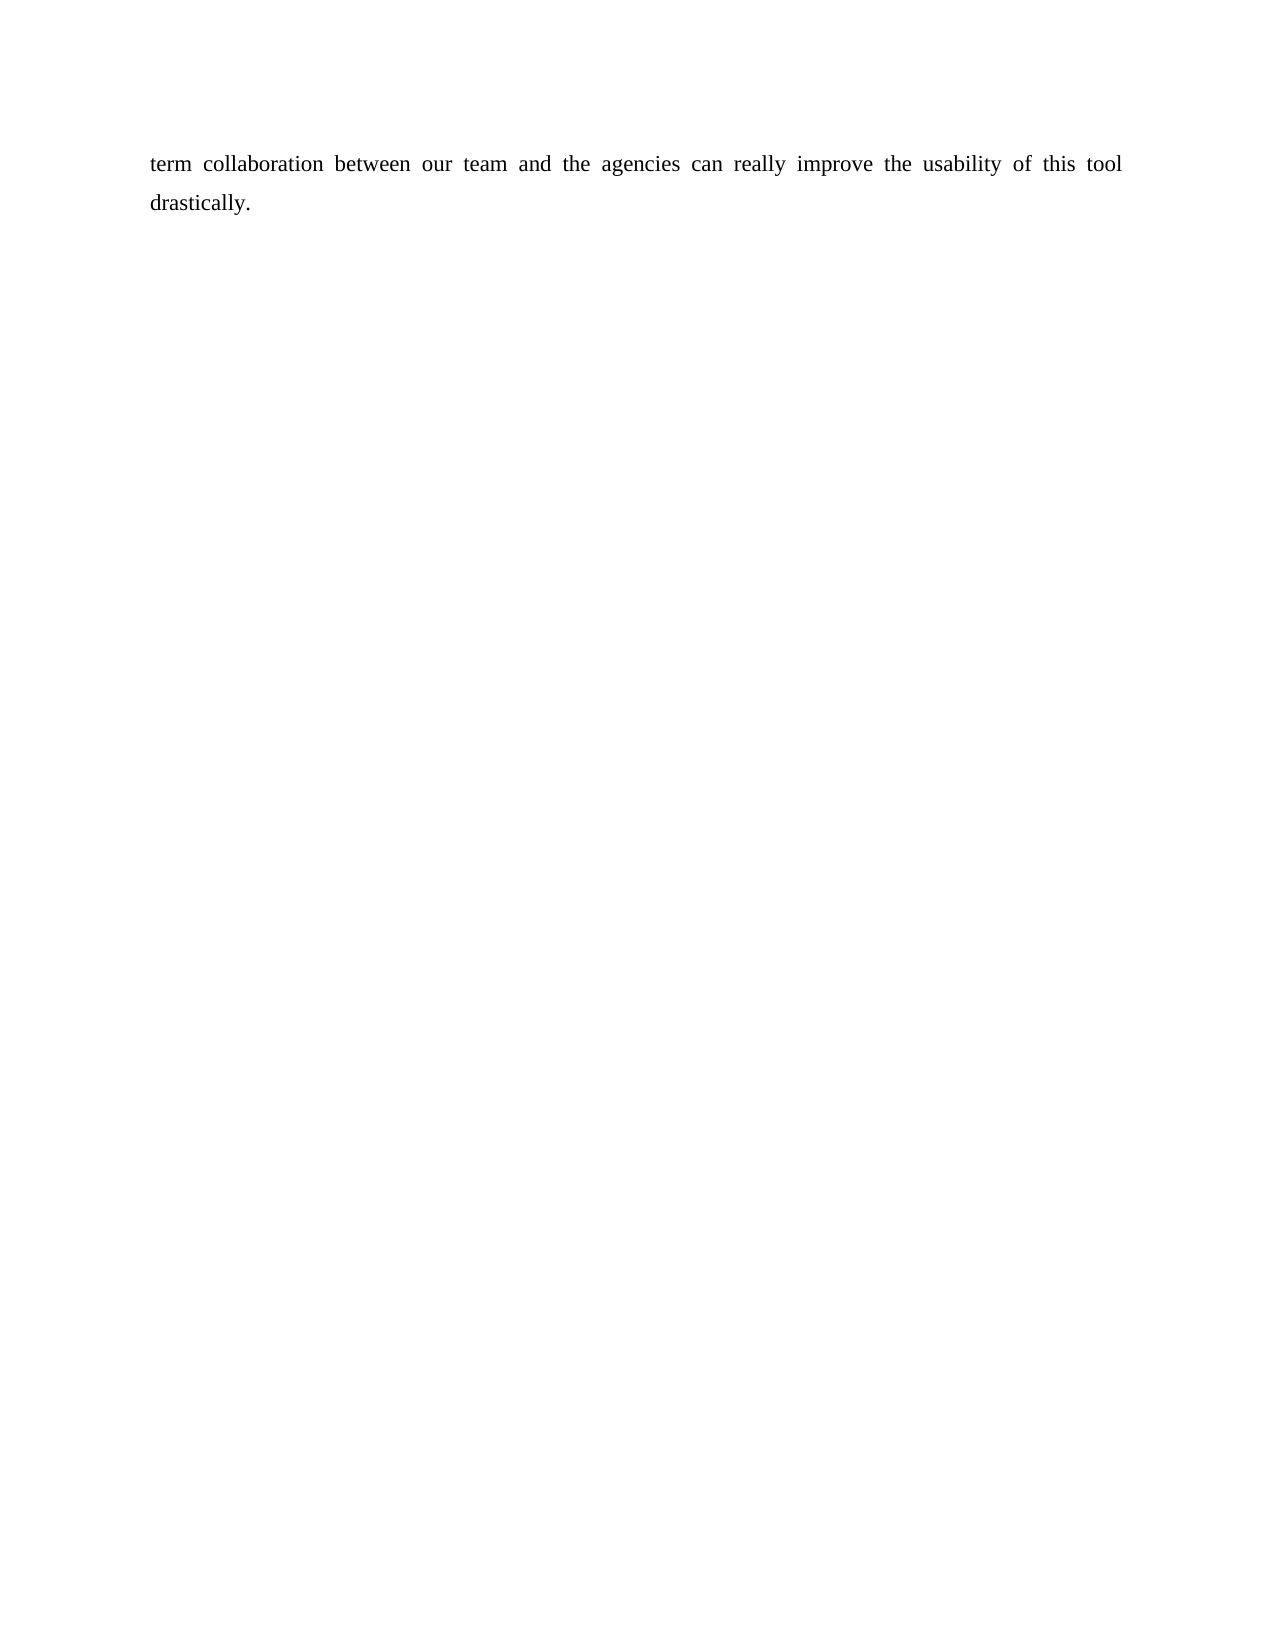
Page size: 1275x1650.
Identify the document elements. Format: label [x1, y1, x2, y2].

text [150, 150, 1125, 216]
